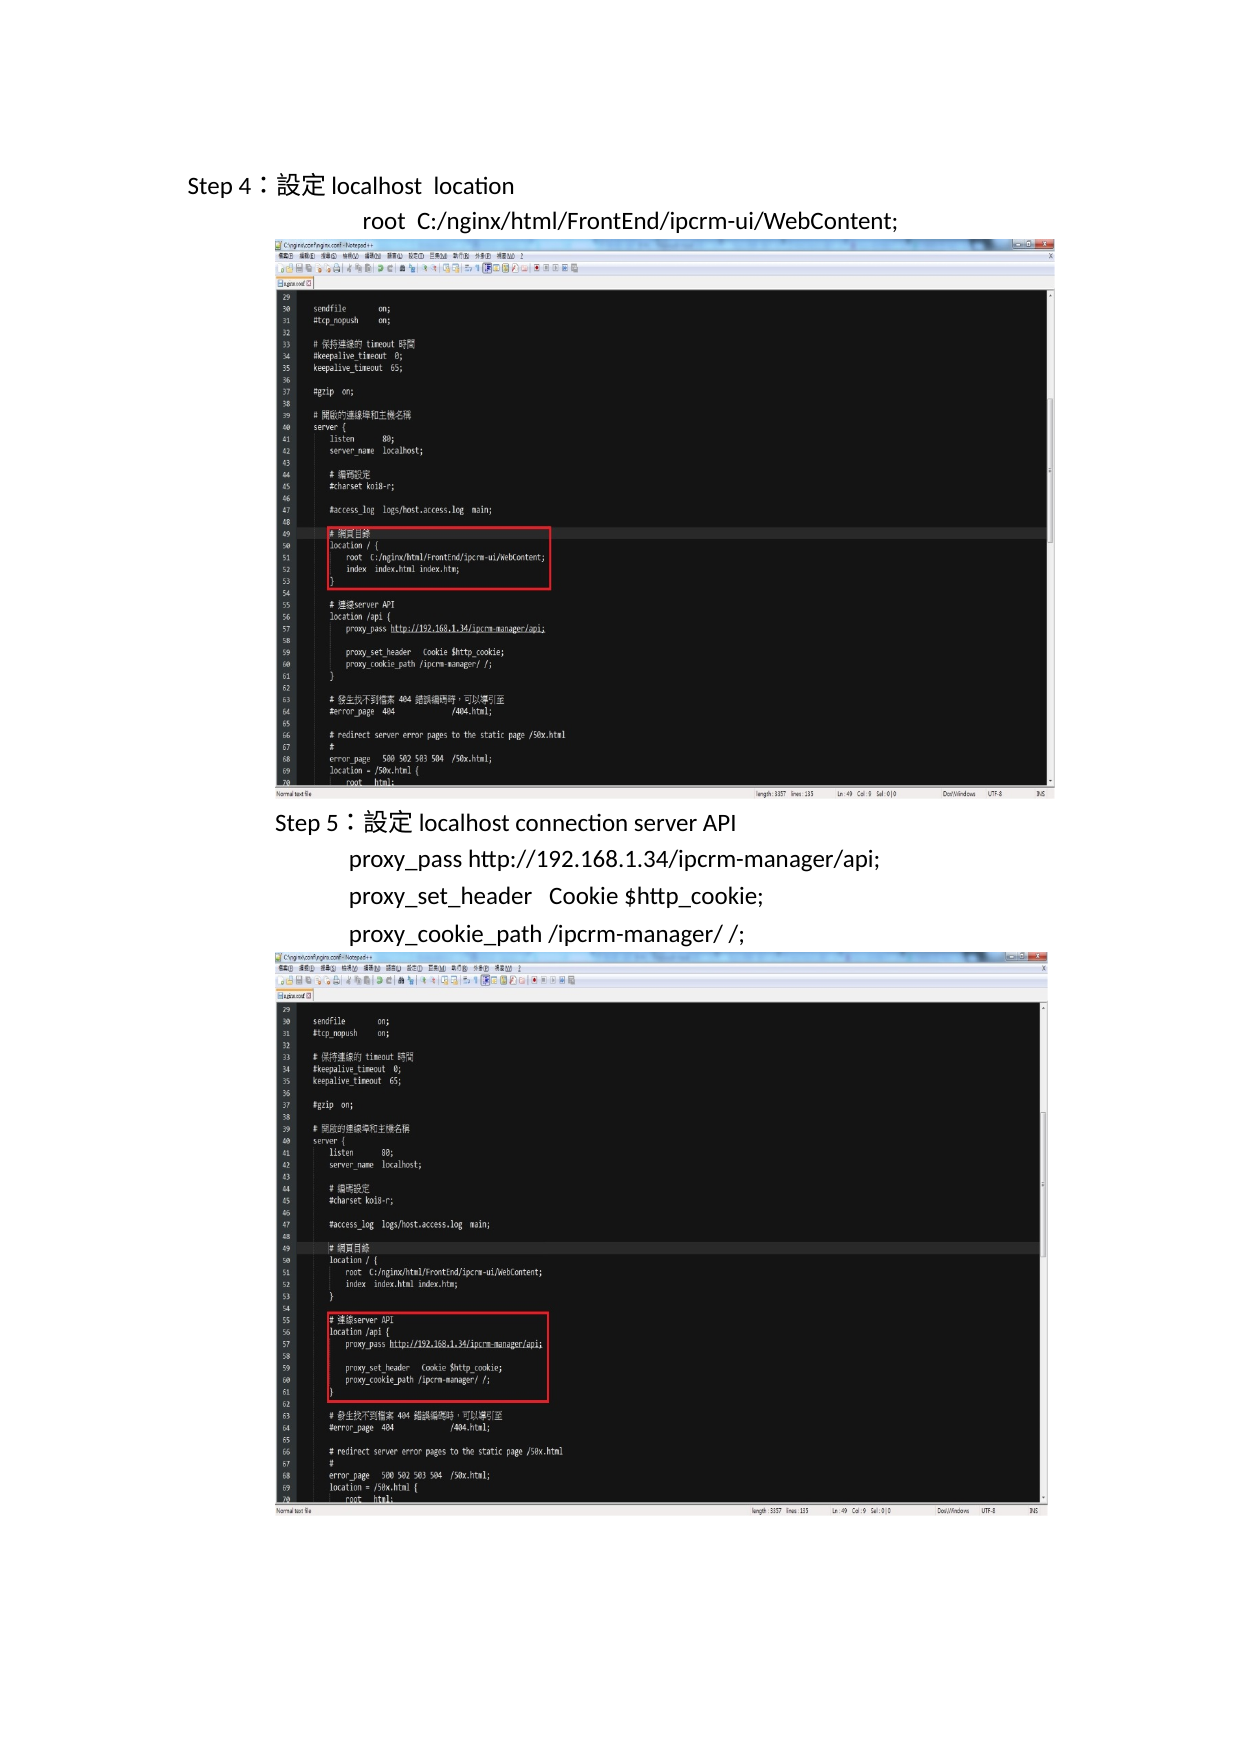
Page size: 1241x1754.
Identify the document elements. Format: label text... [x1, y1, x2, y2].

text Step 4：設定localhost location [187, 164, 1053, 202]
picture [275, 239, 1055, 799]
text Step 5：設定localhost connection server API [275, 802, 1053, 839]
picture [275, 952, 1048, 1516]
text root C:/nginx/html/FrontEnd/ipcrm-ui/WebContent; [337, 202, 1053, 239]
text proxy_set_header Cookie $http_cookie; [275, 877, 1053, 914]
text proxy_pass http://192.168.1.34/ipcrm-manager/api; [275, 839, 1053, 877]
text proxy_cookie_path /ipcrm-manager/ /; [275, 914, 1053, 952]
